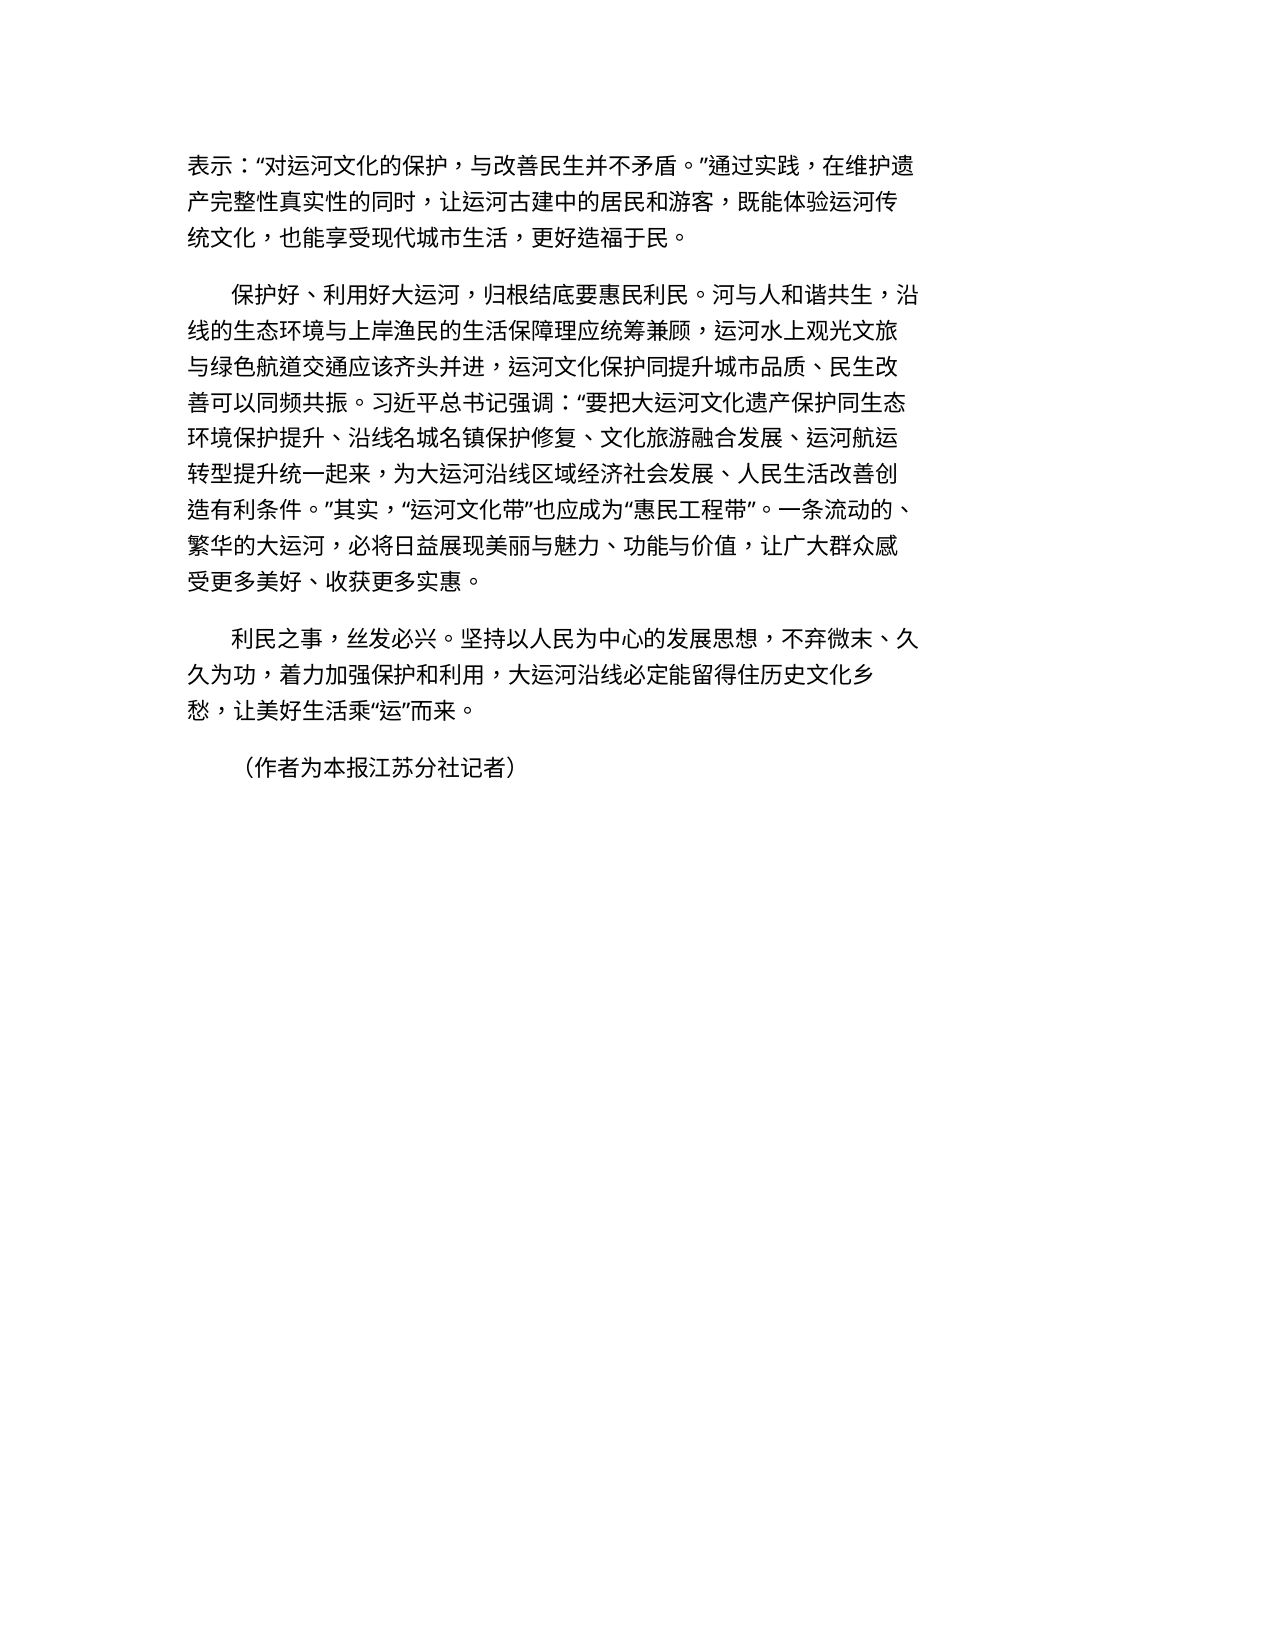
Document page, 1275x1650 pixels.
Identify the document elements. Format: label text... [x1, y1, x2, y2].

text 利民之事，丝发必兴。坚持以人民为中心的发展思想，不弃微末、久久为功，着力加强保护和利用，大运河沿线必定能留得住历史文化乡愁，让美好生活乘“运”而来。 [187, 623, 921, 726]
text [187, 150, 921, 253]
text （作者为本报江苏分社记者） [187, 752, 921, 783]
text 保护好、利用好大运河，归根结底要惠民利民。河与人和谐共生，沿线的生态环境与上岸渔民的生活保障理应统筹兼顾，运河水上观光文旅与绿色航道交通应该齐头并进，运河文化保护同提升城市品质、民生改善可以同频共振。习近平总书记强调：“要把大运河文化遗产保护同生态环境保护提升、沿线名城名镇保护修复、文化旅游融合发展、运河航运转型提升统一起来，为大运河沿线区域经济社会发展、人民生活改善创造有利条件。”其实，“运河文化带”也应成为“惠民工程带”。一条流动的、繁华的大运河，必将日益展现美丽与魅力、功能与价值，让广大群众感受更多美好、收获更多实惠。 [187, 279, 921, 597]
